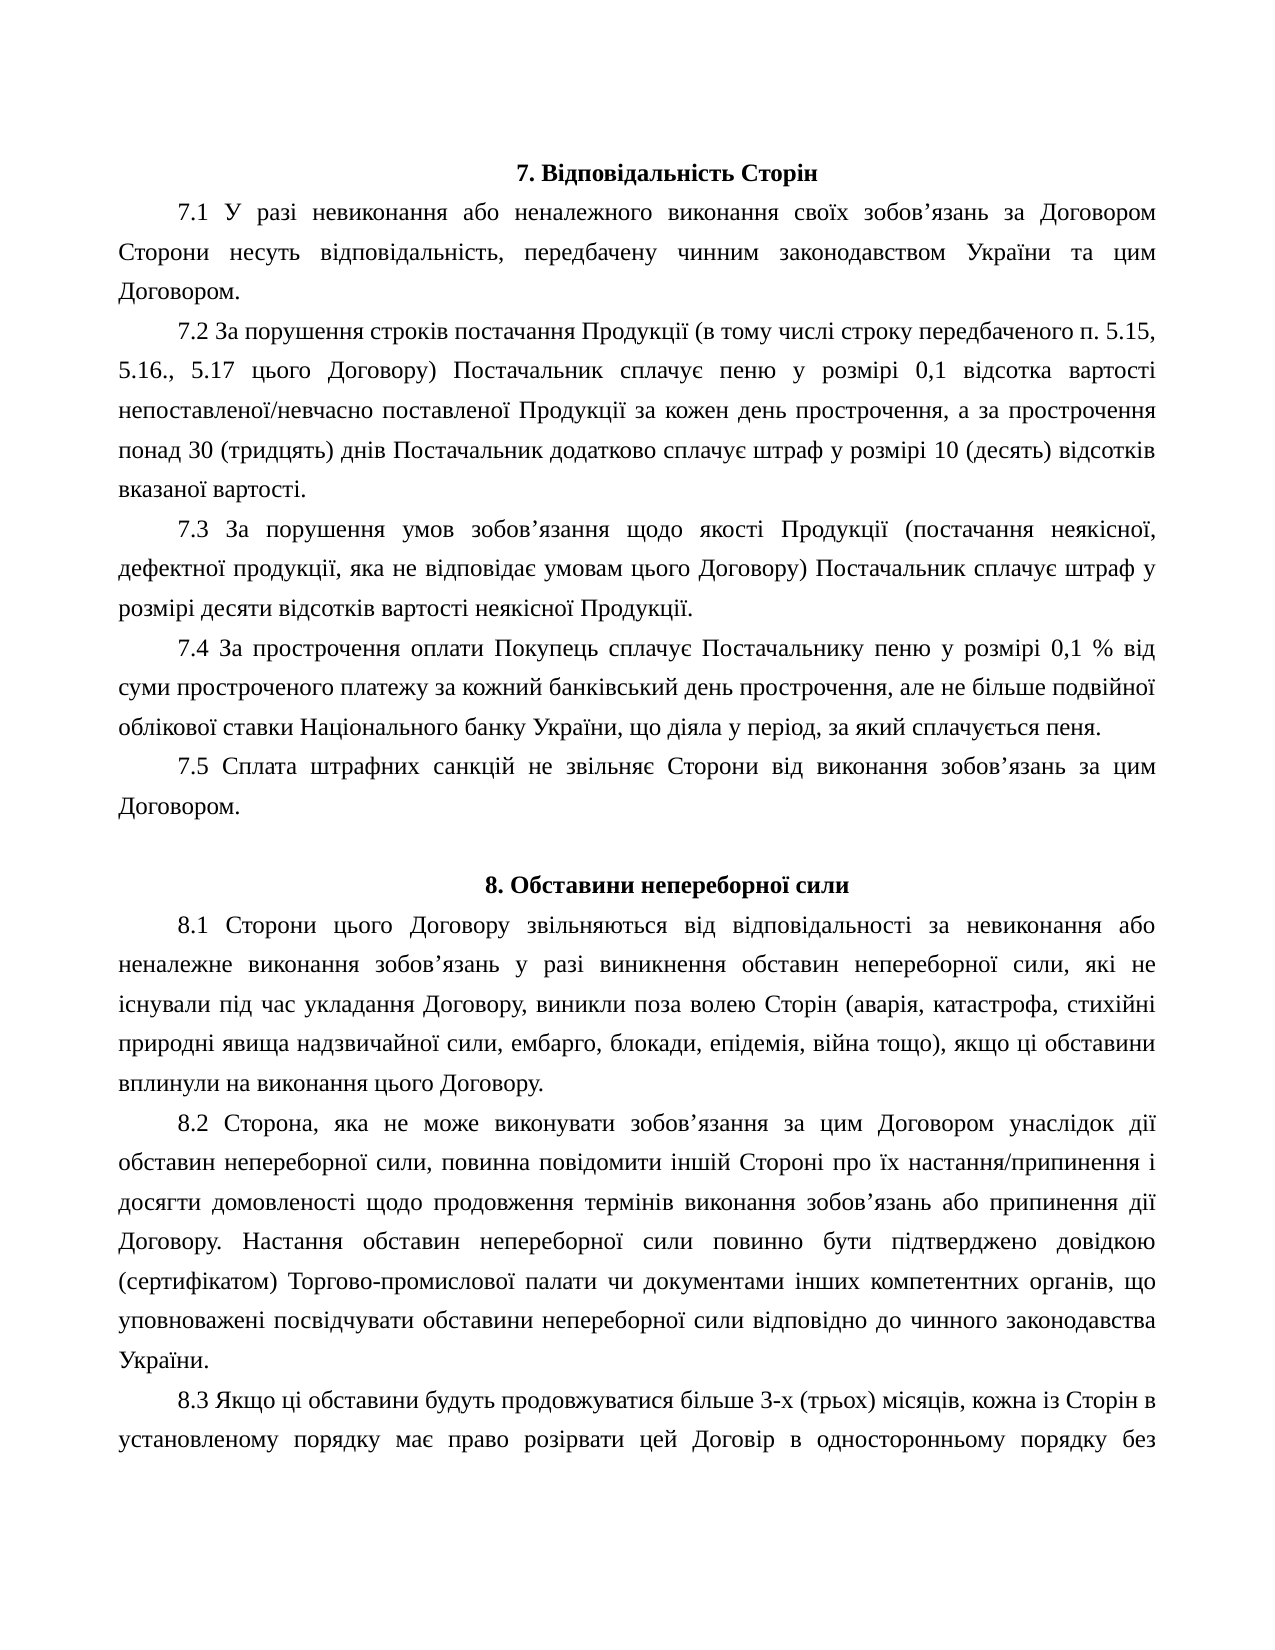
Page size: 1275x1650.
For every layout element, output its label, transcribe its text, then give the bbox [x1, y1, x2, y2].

text 7. Відповідальність Сторін [118, 158, 1157, 186]
text 7.4 За прострочення оплати Покупець сплачує Постачальнику пеню у розмірі 0,1 % від суми простроченого платежу за кожний банківський день прострочення, але не більше подвійної облікової ставки Національного банку України, що діяла у період, за який сплачується пеня. [118, 633, 1157, 741]
text 7.1 У разі невиконання або неналежного виконання своїх зобов’язань за Договором Сторони несуть відповідальність, передбачену чинним законодавством України та цим Договором. [118, 197, 1157, 305]
text 7.2 За порушення строків постачання Продукції (в тому числі строку передбаченого п. 5.15, 5.16., 5.17 цього Договору) Постачальник сплачує пеню у розмірі 0,1 відсотка вартості непоставленої/невчасно поставленої Продукції за кожен день прострочення, а за прострочення понад 30 (тридцять) днів Постачальник додатково сплачує штраф у розмірі 10 (десять) відсотків вказаної вартості. [118, 316, 1157, 503]
text 8.1 Сторони цього Договору звільняються від відповідальності за невиконання або неналежне виконання зобов’язань у разі виникнення обставин непереборної сили, які не існували під час укладання Договору, виникли поза волею Сторін (аварія, катастрофа, стихійні природні явища надзвичайної сили, ембарго, блокади, епідемія, війна тощо), якщо ці обставини вплинули на виконання цього Договору. [118, 910, 1157, 1097]
text 7.3 За порушення умов зобов’язання щодо якості Продукції (постачання неякісної, дефектної продукції, яка не відповідає умовам цього Договору) Постачальник сплачує штраф у розмірі десяти відсотків вартості неякісної Продукції. [118, 514, 1157, 622]
text 8. Обставини непереборної сили [118, 870, 1157, 899]
text 7.5 Сплата штрафних санкцій не звільняє Сторони від виконання зобов’язань за цим Договором. [118, 751, 1157, 820]
